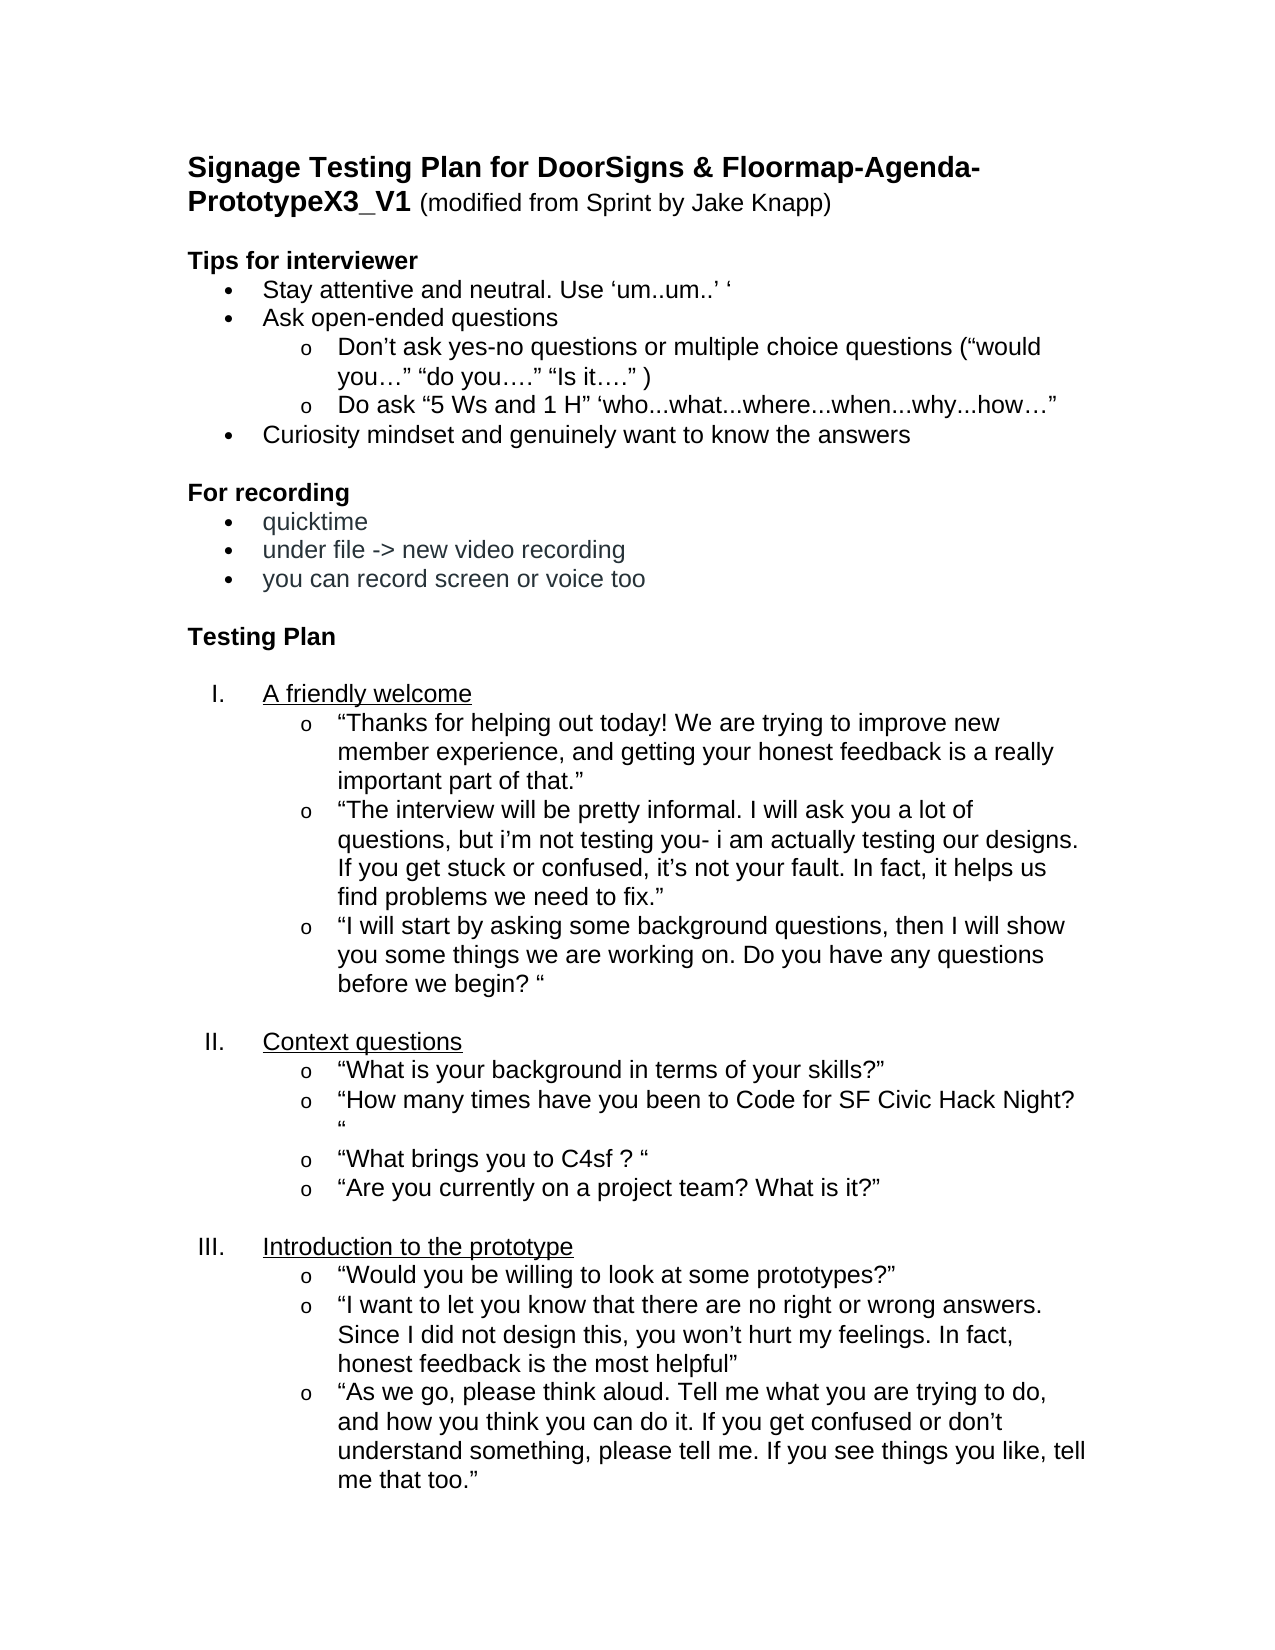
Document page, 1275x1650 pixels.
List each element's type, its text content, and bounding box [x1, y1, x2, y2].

list “Would you be willing to look at some prototypes?” [300, 1261, 1087, 1290]
list “The interview will be pretty informal. I will ask you a lot of questions, but i’m not testing you- i am actually testing our designs. If you get stuck or confused, it’s not your fault. In fact, it helps us find problems we need to fix.” [300, 795, 1087, 911]
list “I will start by asking some background questions, then I will show you some things we are working on. Do you have any questions before we begin? “ [300, 911, 1087, 998]
list Introduction to the prototype [225, 1232, 1087, 1261]
list “What is your background in terms of your skills?” [300, 1056, 1087, 1085]
list Do ask “5 Ws and 1 H” ‘who...what...where...when...why...how…” [300, 391, 1087, 420]
list Stay attentive and neutral. Use ‘um..um..’ ‘ [225, 274, 1087, 303]
list “What brings you to C4sf ? “ [300, 1144, 1087, 1173]
list “How many times have you been to Code for SF Civic Hack Night? “ [300, 1085, 1087, 1144]
list Context questions [225, 1027, 1087, 1056]
list Ask open-ended questions [225, 303, 1087, 332]
text For recording [187, 478, 1087, 506]
list Don’t ask yes-no questions or multiple choice questions (“would you…” “do you….” “Is it….” ) [300, 332, 1087, 391]
list “As we go, please think aloud. Tell me what you are trying to do, and how you think you can do it. If you get confused or don’t understand something, please tell me. If you see things you like, tell me that too.” [300, 1377, 1087, 1493]
list “Are you currently on a project team? What is it?” [300, 1173, 1087, 1203]
text Testing Plan [187, 621, 1087, 650]
list Curiosity mindset and genuinely want to know the answers [225, 420, 1087, 449]
list “I want to let you know that there are no right or wrong answers. Since I did not design this, you won’t hurt my feelings. In fact, honest feedback is the most helpful” [300, 1290, 1087, 1377]
text Tips for interviewer [187, 246, 1087, 274]
list under file -> new video recording [225, 535, 1073, 564]
text Signage Testing Plan for DoorSigns & Floormap-Agenda-PrototypeX3_V1 (modified from Sprint by Jake Knapp) [187, 150, 1087, 217]
list you can record screen or voice too [225, 564, 1073, 593]
list quicktime [225, 506, 1073, 535]
list “Thanks for helping out today! We are trying to improve new member experience, and getting your honest feedback is a really important part of that.” [300, 708, 1087, 795]
list A friendly welcome [225, 679, 1087, 708]
